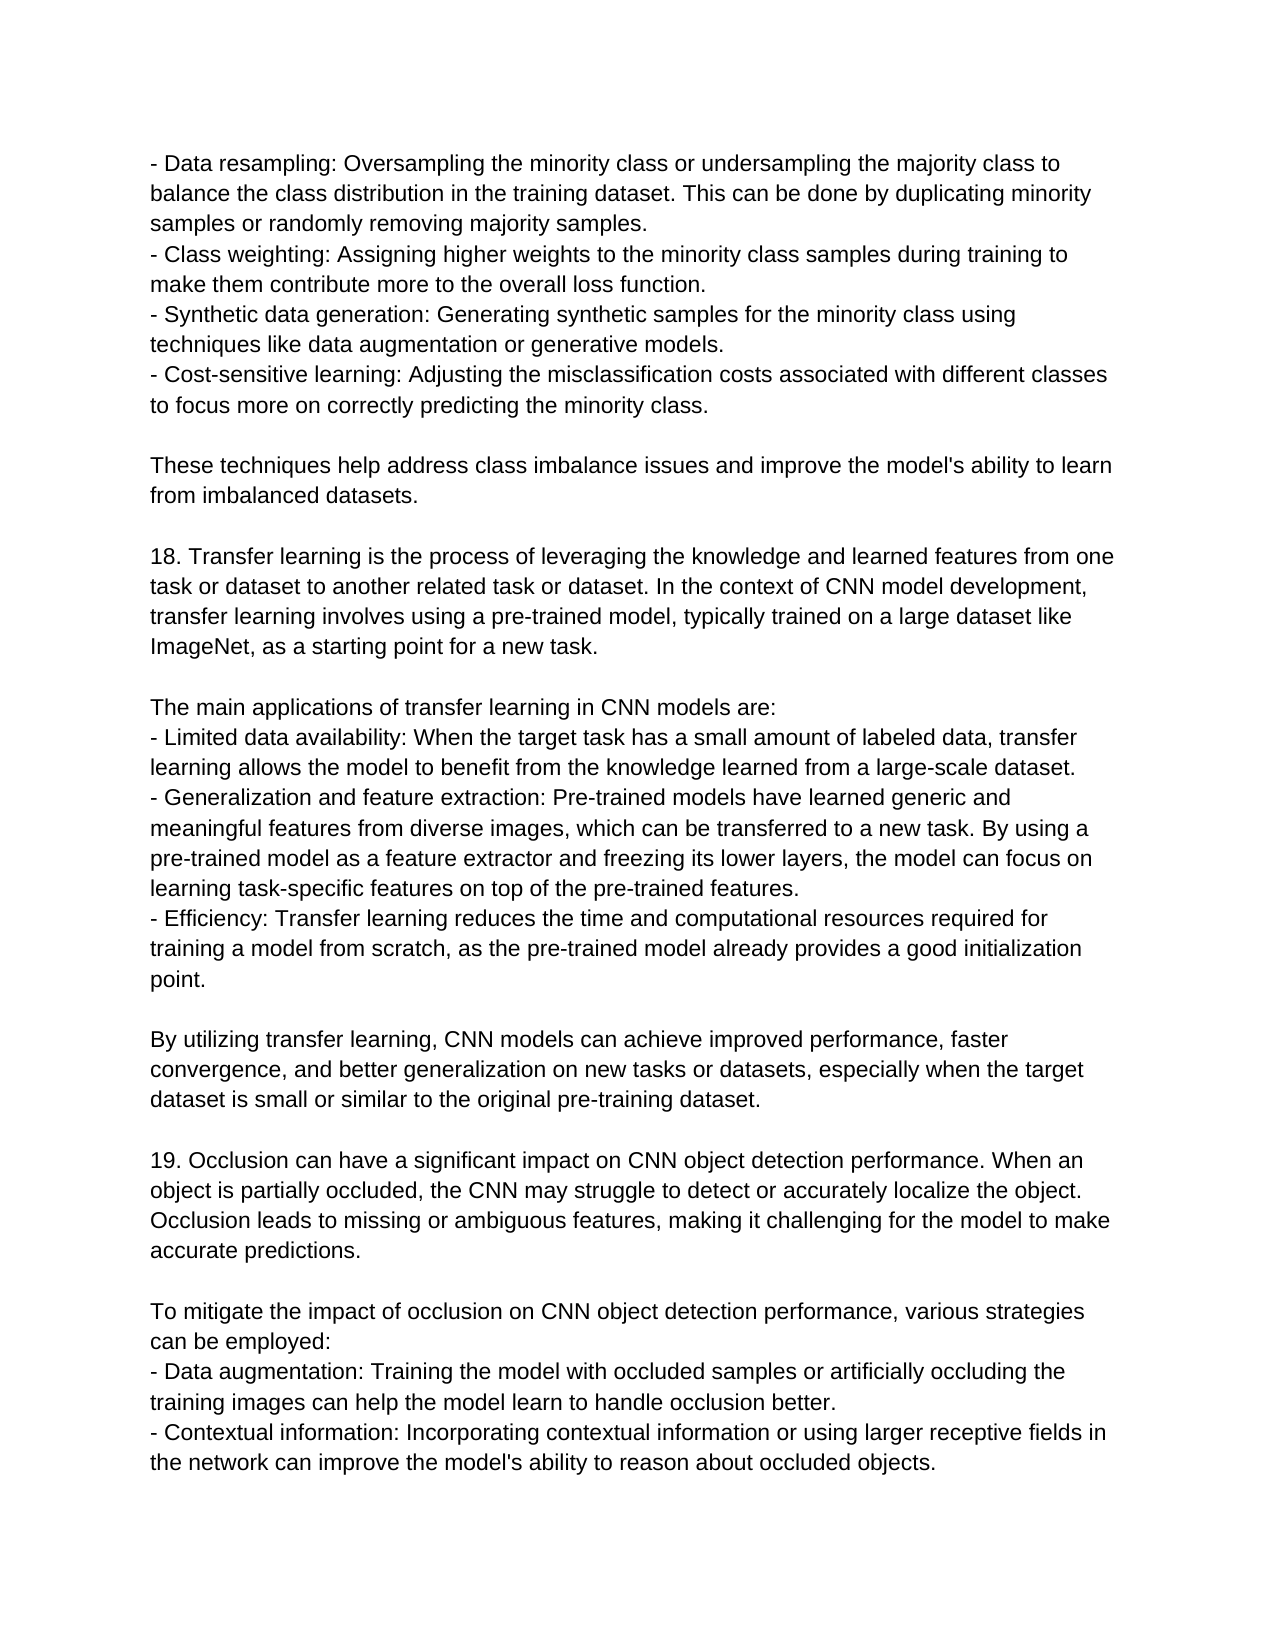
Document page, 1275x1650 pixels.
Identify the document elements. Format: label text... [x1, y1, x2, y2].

text - Data resampling: Oversampling the minority class or undersampling the majority class to balance the class distribution in the training dataset. This can be done by duplicating minority samples or randomly removing majority samples. [150, 150, 1125, 237]
text - Contextual information: Incorporating contextual information or using larger receptive fields in the network can improve the model's ability to reason about occluded objects. [150, 1419, 1125, 1475]
text - Limited data availability: When the target task has a small amount of labeled data, transfer learning allows the model to benefit from the knowledge learned from a large-scale dataset. [150, 724, 1125, 781]
text - Generalization and feature extraction: Pre-trained models have learned generic and meaningful features from diverse images, which can be transferred to a new task. By using a pre-trained model as a feature extractor and freezing its lower layers, the model can focus on learning task-specific features on top of the pre-trained features. [150, 784, 1125, 901]
text - Synthetic data generation: Generating synthetic samples for the minority class using techniques like data augmentation or generative models. [150, 301, 1125, 358]
text These techniques help address class imbalance issues and improve the model's ability to learn from imbalanced datasets. [150, 452, 1125, 509]
text - Efficiency: Transfer learning reduces the time and computational resources required for training a model from scratch, as the pre-trained model already provides a good initialization point. [150, 905, 1125, 992]
text - Data augmentation: Training the model with occluded samples or artificially occluding the training images can help the model learn to handle occlusion better. [150, 1358, 1125, 1415]
text To mitigate the impact of occlusion on CNN object detection performance, various strategies can be employed: [150, 1298, 1125, 1354]
text By utilizing transfer learning, CNN models can achieve improved performance, faster convergence, and better generalization on new tasks or datasets, especially when the target dataset is small or similar to the original pre-training dataset. [150, 1026, 1125, 1113]
text 19. Occlusion can have a significant impact on CNN object detection performance. When an object is partially occluded, the CNN may struggle to detect or accurately localize the object. Occlusion leads to missing or ambiguous features, making it challenging for the model to make accurate predictions. [150, 1147, 1125, 1264]
text - Class weighting: Assigning higher weights to the minority class samples during training to make them contribute more to the overall loss function. [150, 241, 1125, 297]
text 18. Transfer learning is the process of leveraging the knowledge and learned features from one task or dataset to another related task or dataset. In the context of CNN model development, transfer learning involves using a pre-trained model, typically trained on a large dataset like ImageNet, as a starting point for a new task. [150, 543, 1125, 660]
text The main applications of transfer learning in CNN models are: [150, 694, 1125, 720]
text - Cost-sensitive learning: Adjusting the misclassification costs associated with different classes to focus more on correctly predicting the minority class. [150, 361, 1125, 418]
